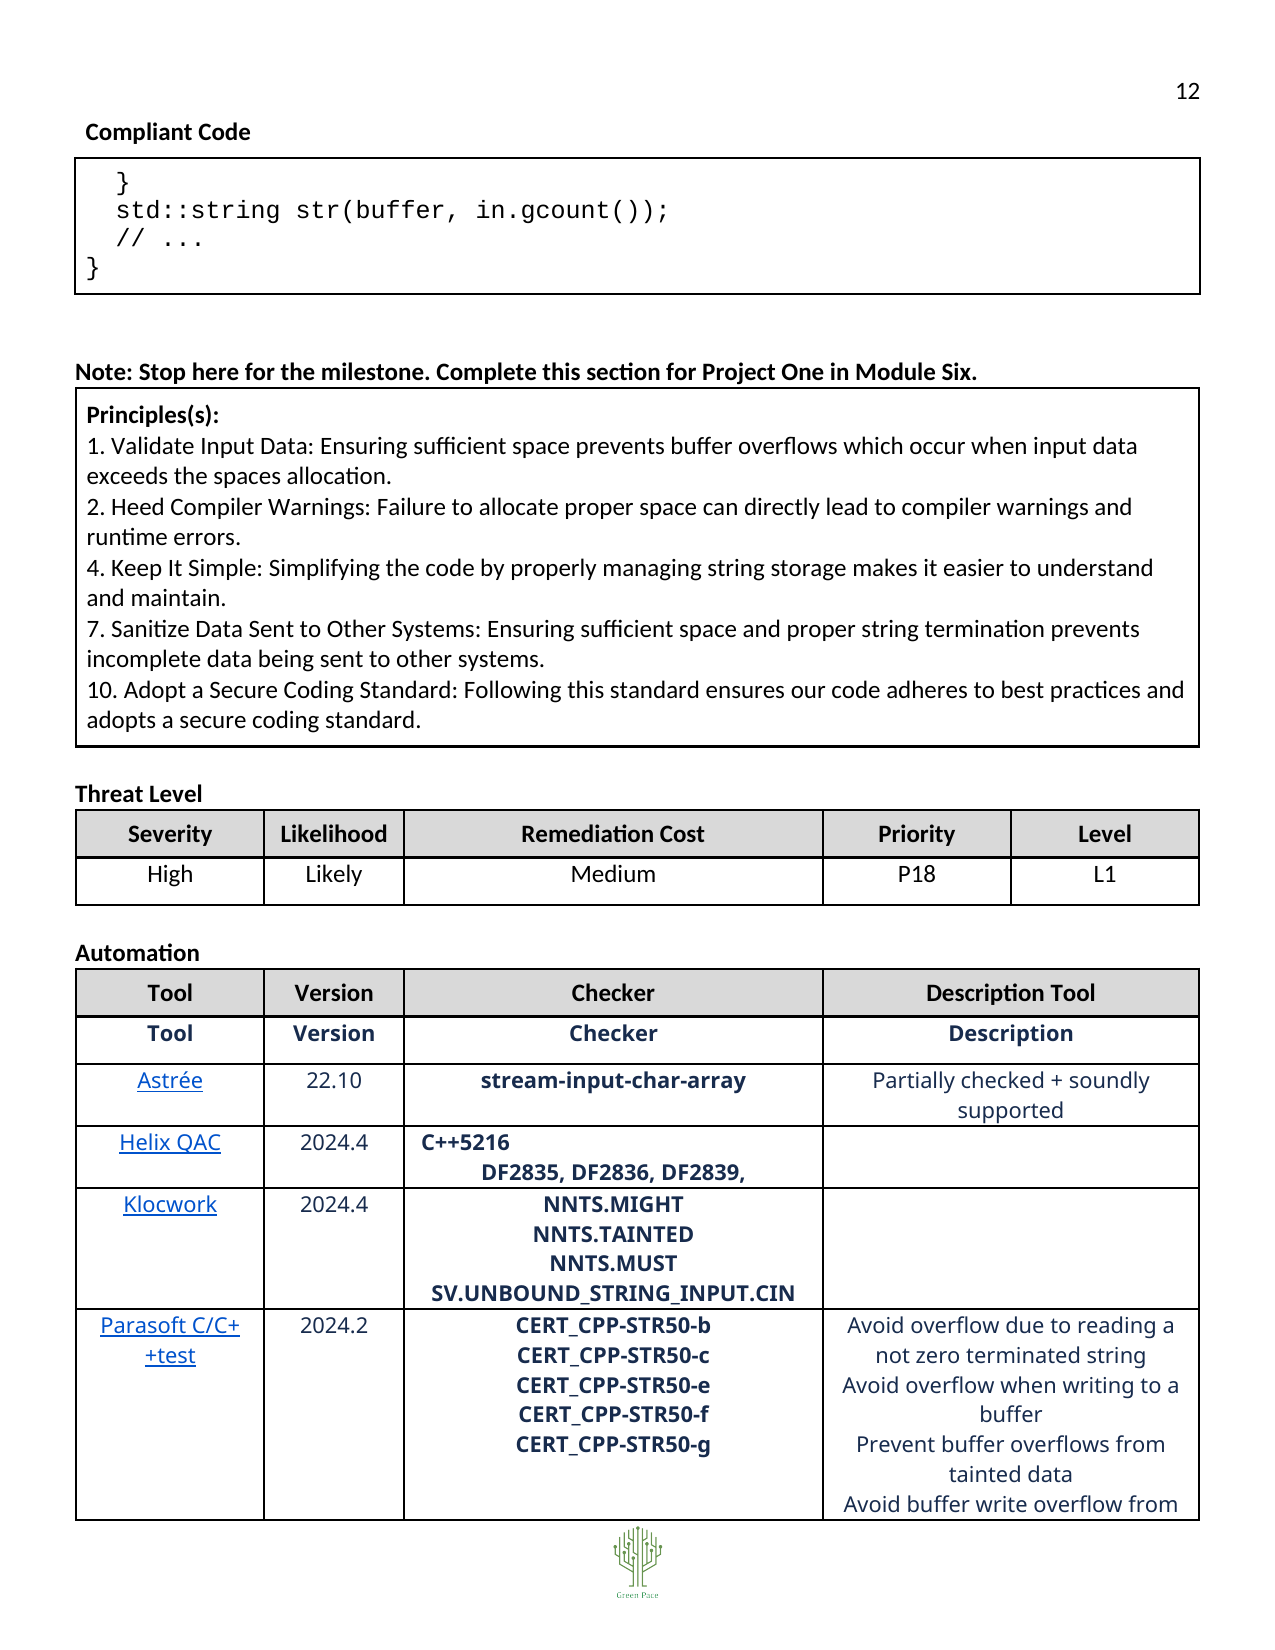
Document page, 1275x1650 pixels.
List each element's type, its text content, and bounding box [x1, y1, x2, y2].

table_cell Partially checked + soundly supported [824, 1065, 1198, 1125]
table_cell 2024.4 [265, 1127, 403, 1187]
picture [605, 1521, 670, 1606]
table_cell 2024.2 [265, 1310, 403, 1518]
table_header Version [265, 970, 403, 1015]
text Automation [75, 937, 1200, 967]
table_cell L1 [1012, 859, 1198, 904]
table_cell P18 [824, 859, 1010, 904]
table_cell [824, 1189, 1198, 1308]
text Threat Level [75, 778, 1200, 808]
table_cell [824, 1127, 1198, 1187]
table_cell Medium [405, 859, 822, 904]
table_cell NNTS.MIGHT NNTS.TAINTED NNTS.MUST SV.UNBOUND_STRING_INPUT.CIN [405, 1189, 822, 1308]
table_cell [824, 1310, 1198, 1518]
table_cell Description [824, 1018, 1198, 1063]
table_cell Tool [77, 1018, 263, 1063]
table_cell High [77, 859, 263, 904]
table_header Checker [405, 970, 822, 1015]
table_header Level [1012, 811, 1198, 856]
table_cell Klocwork [77, 1189, 263, 1308]
table_cell 2024.4 [265, 1189, 403, 1308]
table_cell Astrée [77, 1065, 263, 1125]
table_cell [405, 1310, 822, 1518]
table_cell 22.10 [265, 1065, 403, 1125]
table_header Likelihood [265, 811, 403, 856]
table_cell Likely [265, 859, 403, 904]
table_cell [76, 159, 1199, 293]
table_header Description Tool [824, 970, 1198, 1015]
table_header Severity [77, 811, 263, 856]
text Note: Stop here for the milestone. Complete this section for Project One in Module Six. [75, 356, 1200, 387]
table_cell C++5216 DF2835, DF2836, DF2839, [405, 1127, 822, 1187]
table_cell Version [265, 1018, 403, 1063]
table_header Priority [824, 811, 1010, 856]
table_cell Checker [405, 1018, 822, 1063]
table_header Tool [77, 970, 263, 1015]
table_cell stream-input-char-array [405, 1065, 822, 1125]
table_cell Parasoft C/C++test [77, 1310, 263, 1518]
table_header Principles(s): 1. Validate Input Data: Ensuring sufficient space prevents buffer overflows which occur when input data exceeds the spaces allocation. 2. Heed Compiler Warnings: Failure to allocate proper space can directly lead to compiler warnings and runtime errors. 4. Keep It Simple: Simplifying the code by properly managing string storage makes it easier to understand and maintain. 7. Sanitize Data Sent to Other Systems: Ensuring sufficient space and proper string termination prevents incomplete data being sent to other systems. 10. Adopt a Secure Coding Standard: Following this standard ensures our code adheres to best practices and adopts a secure coding standard. [77, 389, 1198, 745]
table_header Remediation Cost [405, 811, 822, 856]
table_header Compliant Code [75, 106, 1200, 157]
table_cell Helix QAC [77, 1127, 263, 1187]
